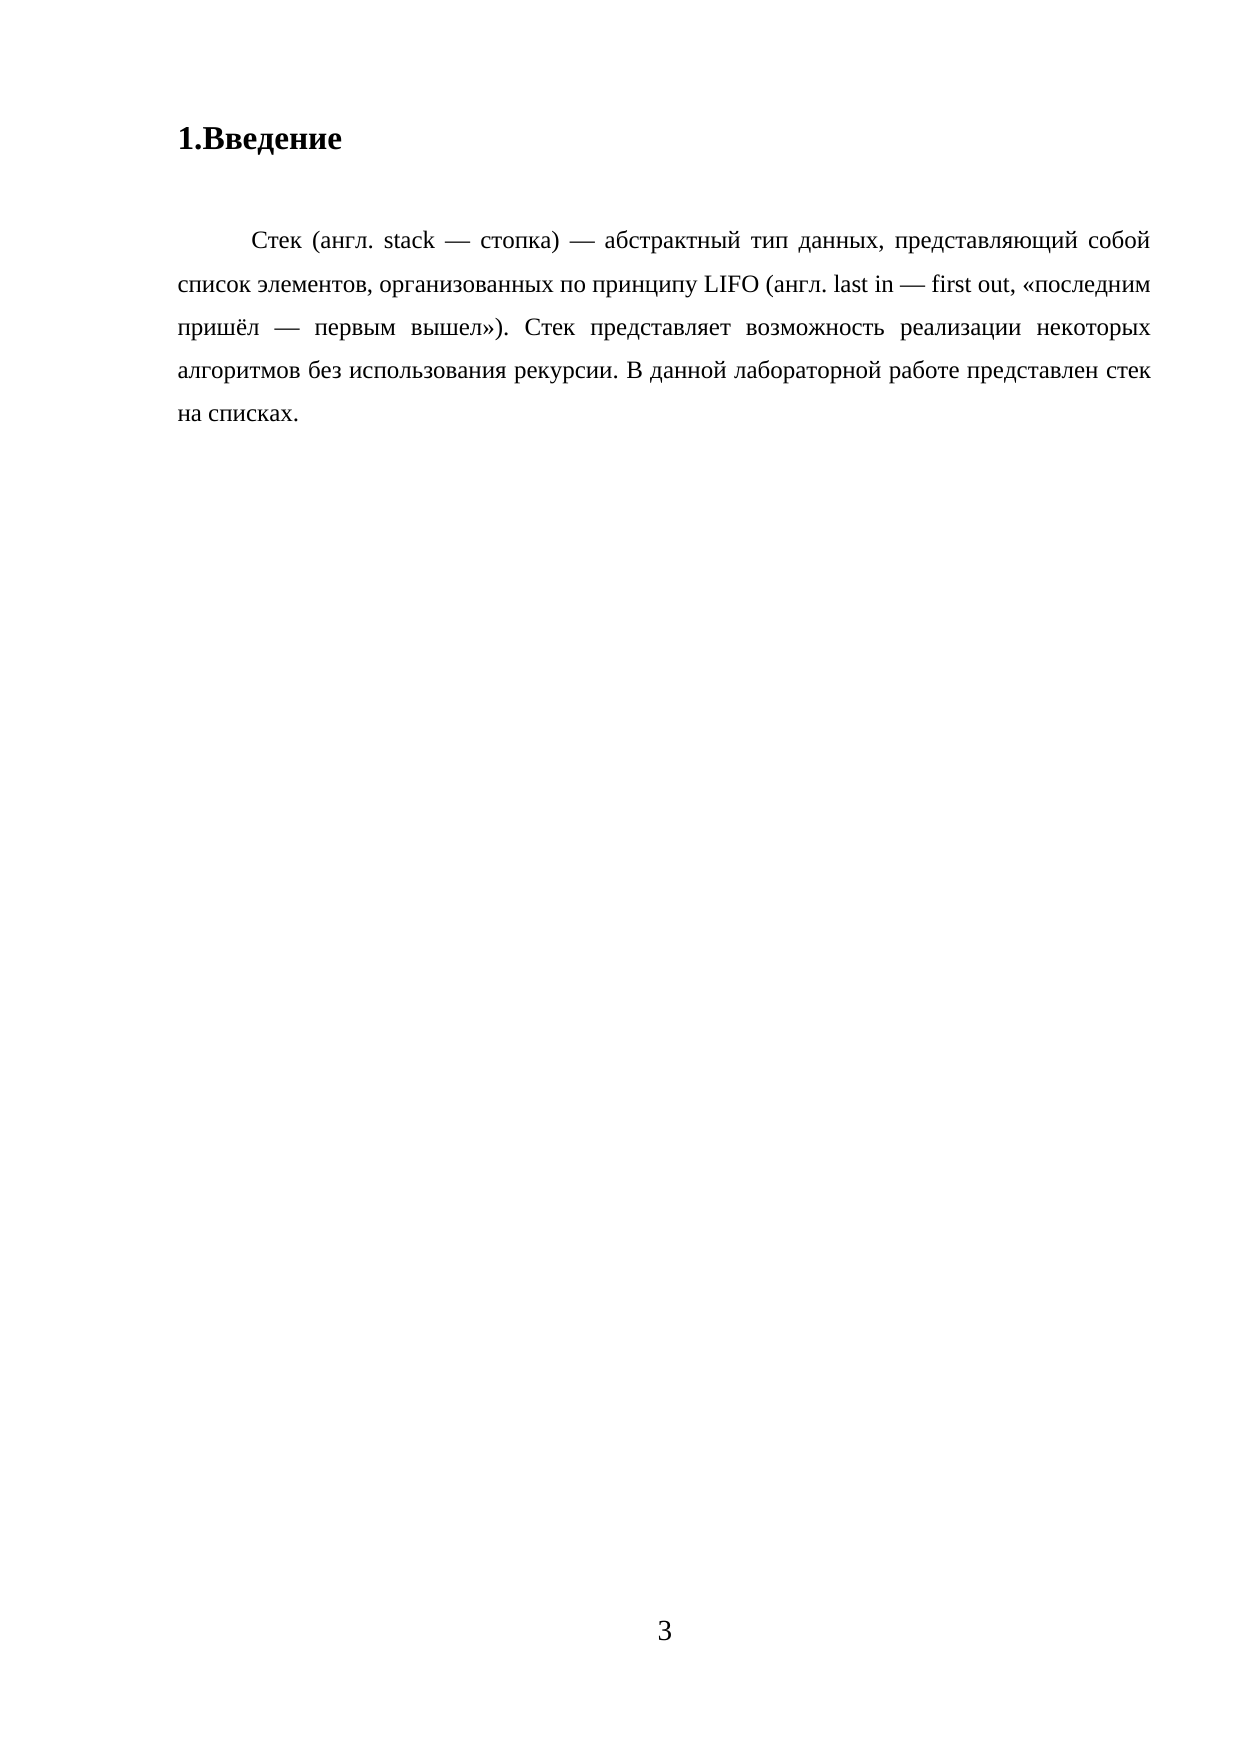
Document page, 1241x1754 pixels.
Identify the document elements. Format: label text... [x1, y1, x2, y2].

text Стек (англ. stack — стопка) — абстрактный тип данных, представляющий собой список элементов, организованных по принципу LIFO (англ. last in — first out, «последним пришёл — первым вышел»). Стек представляет возможность реализации некоторых алгоритмов без использования рекурсии. В данной лабораторной работе представлен стек на списках. [177, 226, 1152, 427]
text 1.Введение [177, 118, 1152, 156]
